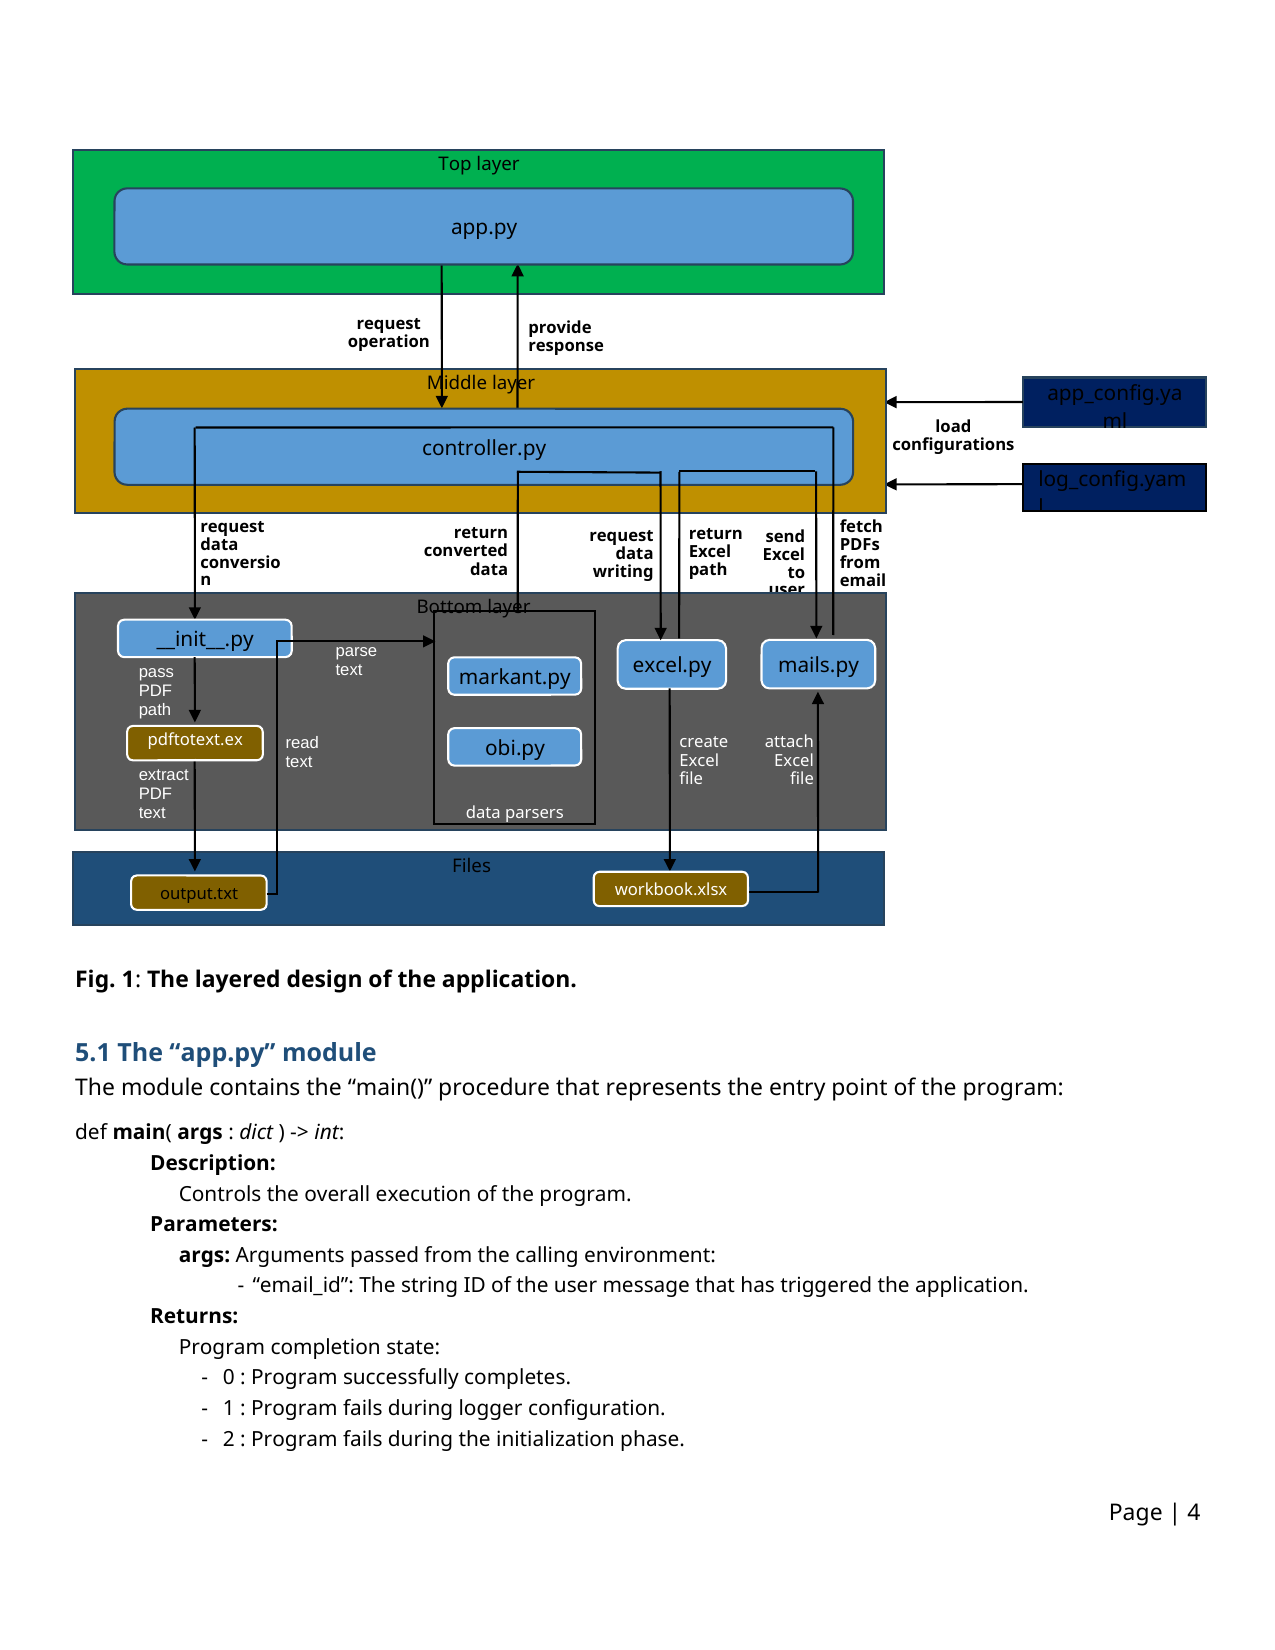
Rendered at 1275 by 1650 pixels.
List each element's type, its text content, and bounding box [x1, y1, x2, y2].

text def main( args : dict ) -> int: [75, 1117, 1200, 1146]
text Fig. 1: The layered design of the application. [75, 486, 1200, 994]
text Controls the overall execution of the program. [75, 1179, 1200, 1207]
list 2 : Program fails during the initialization phase. [201, 1424, 1200, 1452]
text Description: [75, 1148, 1200, 1177]
text Fig. 1: The layered design of the application. [887, 404, 1200, 483]
text Returns: [75, 1301, 1200, 1330]
list “email_id”: The string ID of the user message that has triggered the application. [237, 1271, 1200, 1299]
subtitle 5.1 The “app.py” module [75, 1034, 1200, 1068]
text The module contains the “main()” procedure that represents the entry point of the program: [75, 1071, 1200, 1102]
list 0 : Program successfully completes. [201, 1362, 1200, 1391]
list 1 : Program fails during logger configuration. [201, 1393, 1200, 1422]
text args: Arguments passed from the calling environment: [75, 1240, 1200, 1268]
text Fig. 1: The layered design of the application. [75, 139, 1200, 401]
text Parameters: [75, 1209, 1200, 1238]
text Program completion state: [75, 1332, 1200, 1360]
